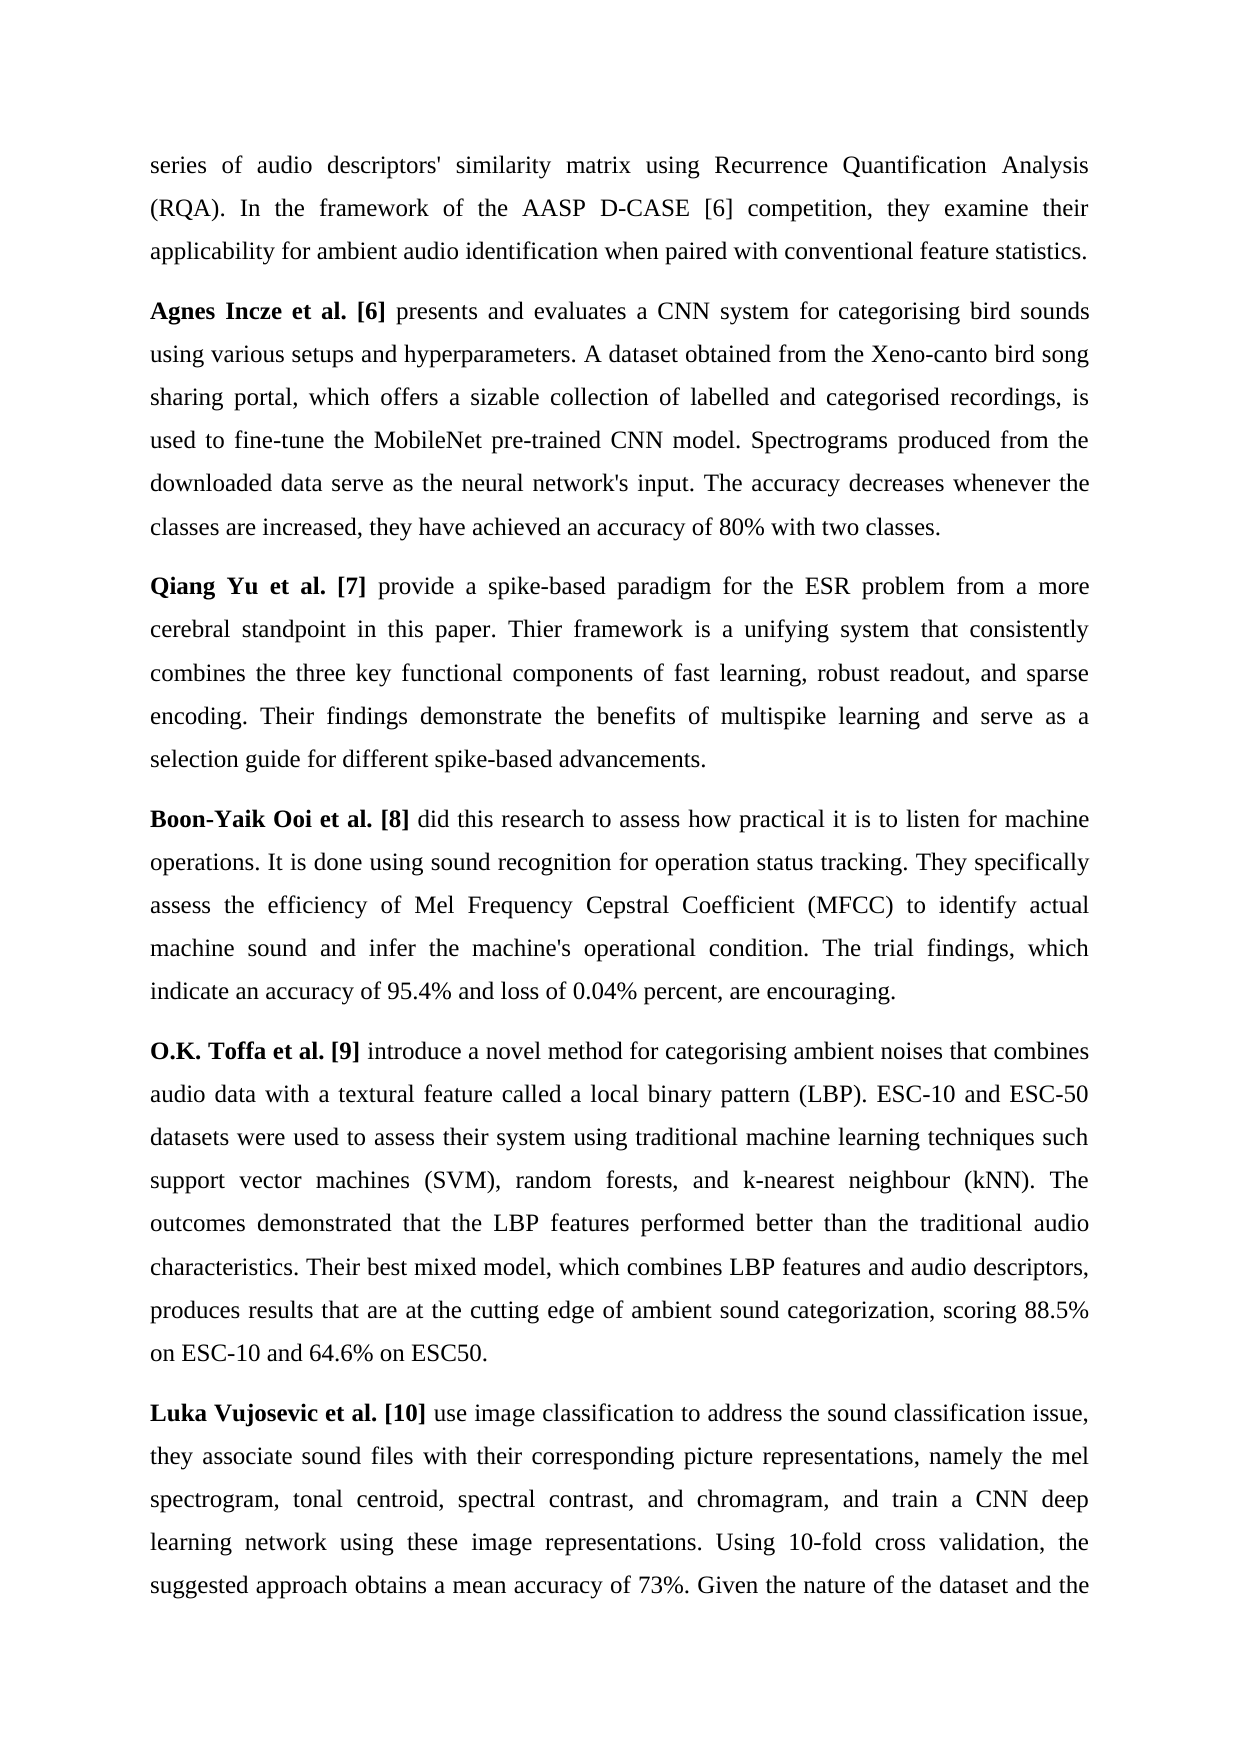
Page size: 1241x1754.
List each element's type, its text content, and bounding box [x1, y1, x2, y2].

text Boon-Yaik Ooi et al. [8] did this research to assess how practical it is to listen for machine operations. It is done using sound recognition for operation status tracking. They specifically assess the efficiency of Mel Frequency Cepstral Coefficient (MFCC) to identify actual machine sound and infer the machine's operational condition. The trial findings, which indicate an accuracy of 95.4% and loss of 0.04% percent, are encouraging. [150, 804, 1090, 1005]
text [150, 1398, 1090, 1599]
text O.K. Toffa et al. [9] introduce a novel method for categorising ambient noises that combines audio data with a textural feature called a local binary pattern (LBP). ESC-10 and ESC-50 datasets were used to assess their system using traditional machine learning techniques such support vector machines (SVM), random forests, and k-nearest neighbour (kNN). The outcomes demonstrated that the LBP features performed better than the traditional audio characteristics. Their best mixed model, which combines LBP features and audio descriptors, produces results that are at the cutting edge of ambient sound categorization, scoring 88.5% on ESC-10 and 64.6% on ESC50. [150, 1036, 1090, 1367]
text Agnes Incze et al. [6] presents and evaluates a CNN system for categorising bird sounds using various setups and hyperparameters. A dataset obtained from the Xeno-canto bird song sharing portal, which offers a sizable collection of labelled and categorised recordings, is used to fine-tune the MobileNet pre-trained CNN model. Spectrograms produced from the downloaded data serve as the neural network's input. The accuracy decreases whenever the classes are increased, they have achieved an accuracy of 80% with two classes. [150, 296, 1090, 540]
text Qiang Yu et al. [7] provide a spike-based paradigm for the ESR problem from a more cerebral standpoint in this paper. Thier framework is a unifying system that consistently combines the three key functional components of fast learning, robust readout, and sparse encoding. Their findings demonstrate the benefits of multispike learning and serve as a selection guide for different spike-based advancements. [150, 571, 1090, 773]
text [150, 150, 1090, 265]
